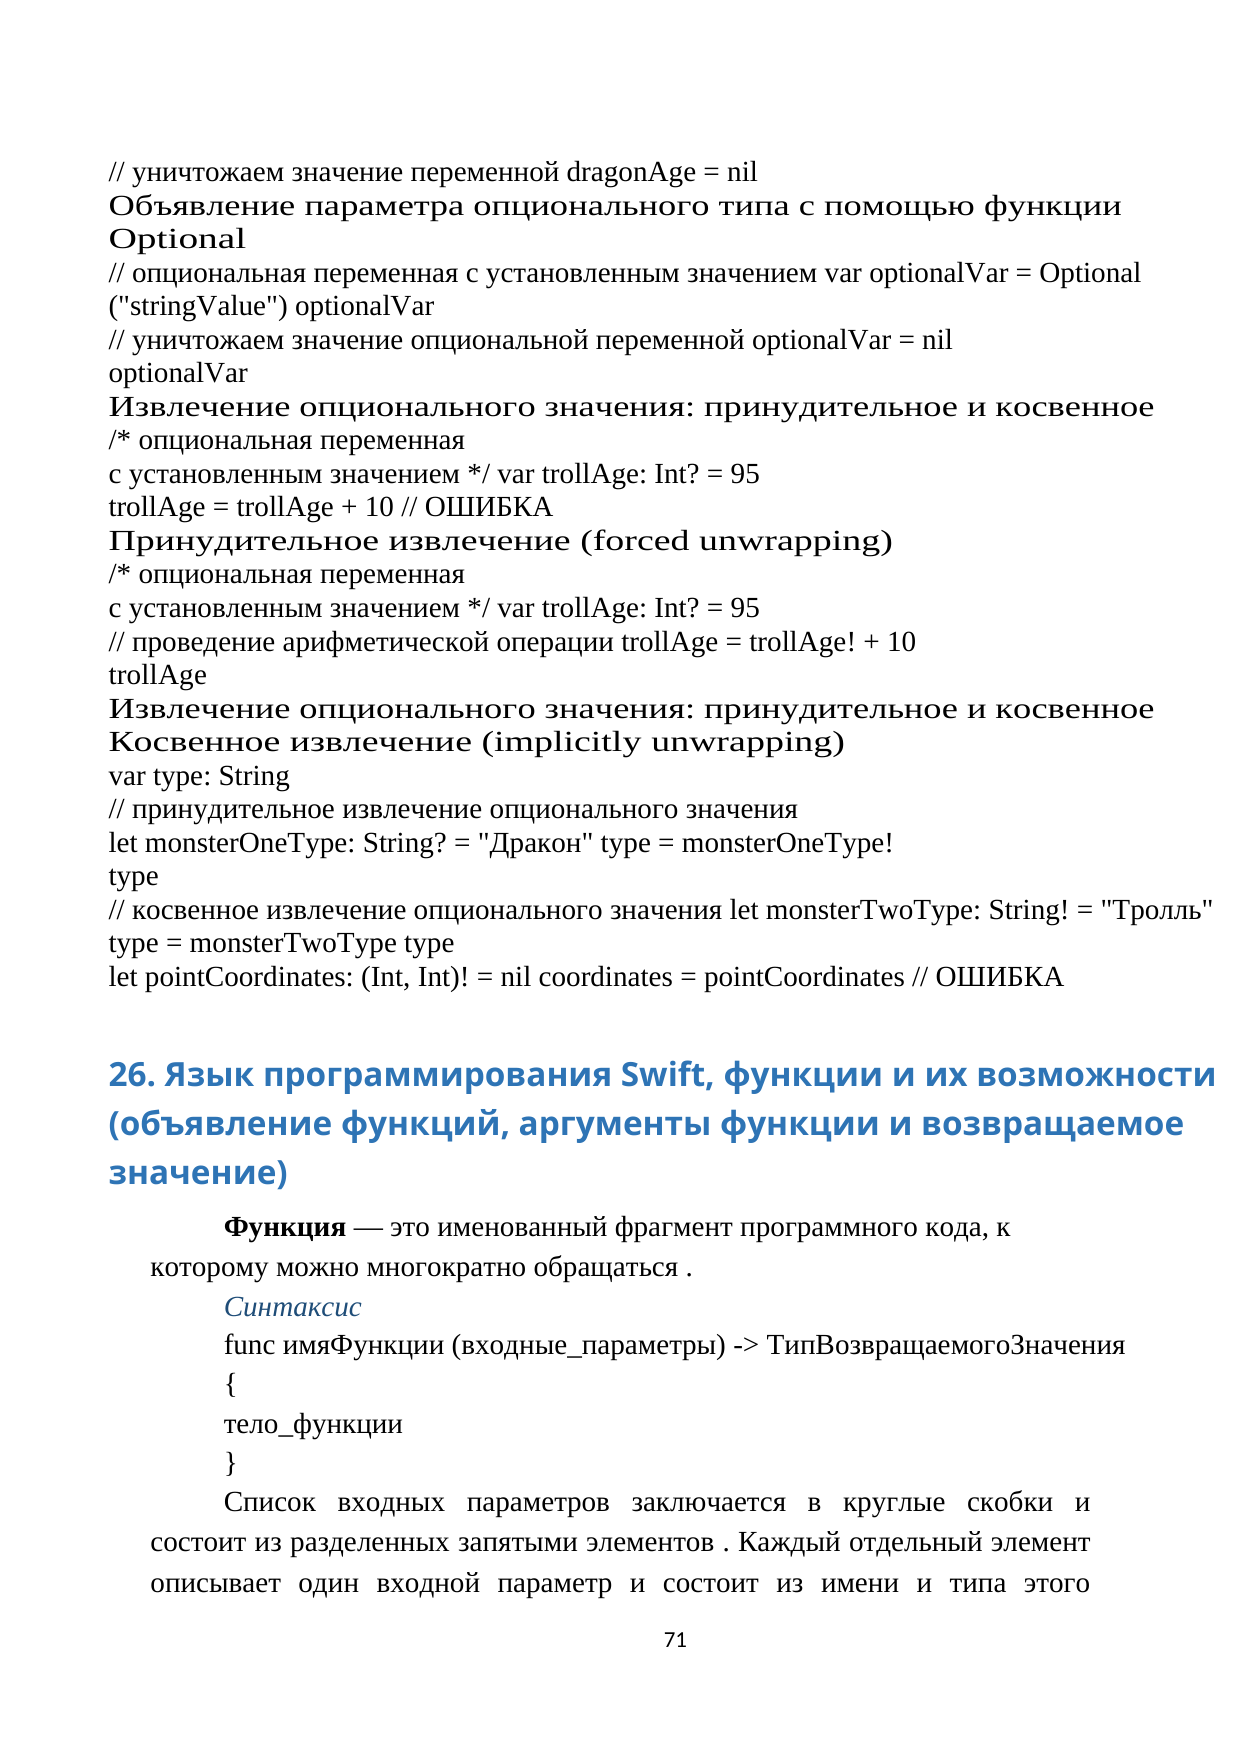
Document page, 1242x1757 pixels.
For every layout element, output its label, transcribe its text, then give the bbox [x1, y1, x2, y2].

text тело_функции [223, 1406, 1242, 1439]
text func имяФункции (входные_параметры) -> ТипВозвращаемогоЗначения [223, 1327, 1242, 1361]
text optionalVar [108, 355, 1242, 389]
text Принудительное извлечение (forced unwrapping) [108, 523, 1242, 557]
text } [223, 1445, 1242, 1479]
subtitle Синтаксис [223, 1293, 1242, 1322]
text var type: String [108, 758, 1242, 791]
text с установленным значением */ var trollAge: Int? = 95 [108, 456, 1242, 489]
text /* опциональная переменная [108, 557, 1242, 590]
text // косвенное извлечение опционального значения let monsterTwoType: String! = "Тролль" [108, 892, 1242, 926]
text let pointCoordinates: (Int, Int)! = nil coordinates = pointCoordinates // ОШИБКА [108, 959, 1242, 993]
text /* опциональная переменная [108, 422, 1242, 456]
text // проведение арифметической операции trollAge = trollAge! + 10 [108, 624, 1242, 657]
text Функция — это именованный фрагмент программного кода, к которому можно многократно обращаться . [150, 1209, 1092, 1282]
text { [223, 1367, 1242, 1400]
text Извлечение опционального значения: принудительное и косвенное [108, 691, 1242, 724]
text trollAge = trollAge + 10 // ОШИБКА [108, 489, 1242, 523]
subtitle 26. Язык программирования Swift, функции и их возможности (объявление функций, аргументы функции и возвращаемое значение) [108, 1051, 1242, 1194]
text // принудительное извлечение опционального значения [108, 791, 1242, 825]
text type [108, 858, 1242, 892]
text let monsterOneType: String? = "Дракон" type = monsterOneType! [108, 825, 1242, 858]
text с установленным значением */ var trollAge: Int? = 95 [108, 590, 1242, 624]
text trollAge [108, 657, 1242, 691]
text Косвенное извлечение (implicitly unwrapping) [108, 724, 1242, 758]
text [150, 1484, 1091, 1598]
text Извлечение опционального значения: принудительное и косвенное [108, 389, 1242, 422]
text type = monsterTwoType type [108, 926, 1242, 959]
text // опциональная переменная с установленным значением var optionalVar = Optional ("stringValue") optionalVar [108, 255, 1242, 322]
text Optional [108, 221, 1242, 255]
text Объявление параметра опционального типа с помощью функции [108, 188, 1242, 221]
text // уничтожаем значение опциональной переменной optionalVar = nil [108, 322, 1242, 355]
text // уничтожаем значение переменной dragonAge = nil [108, 154, 1242, 188]
